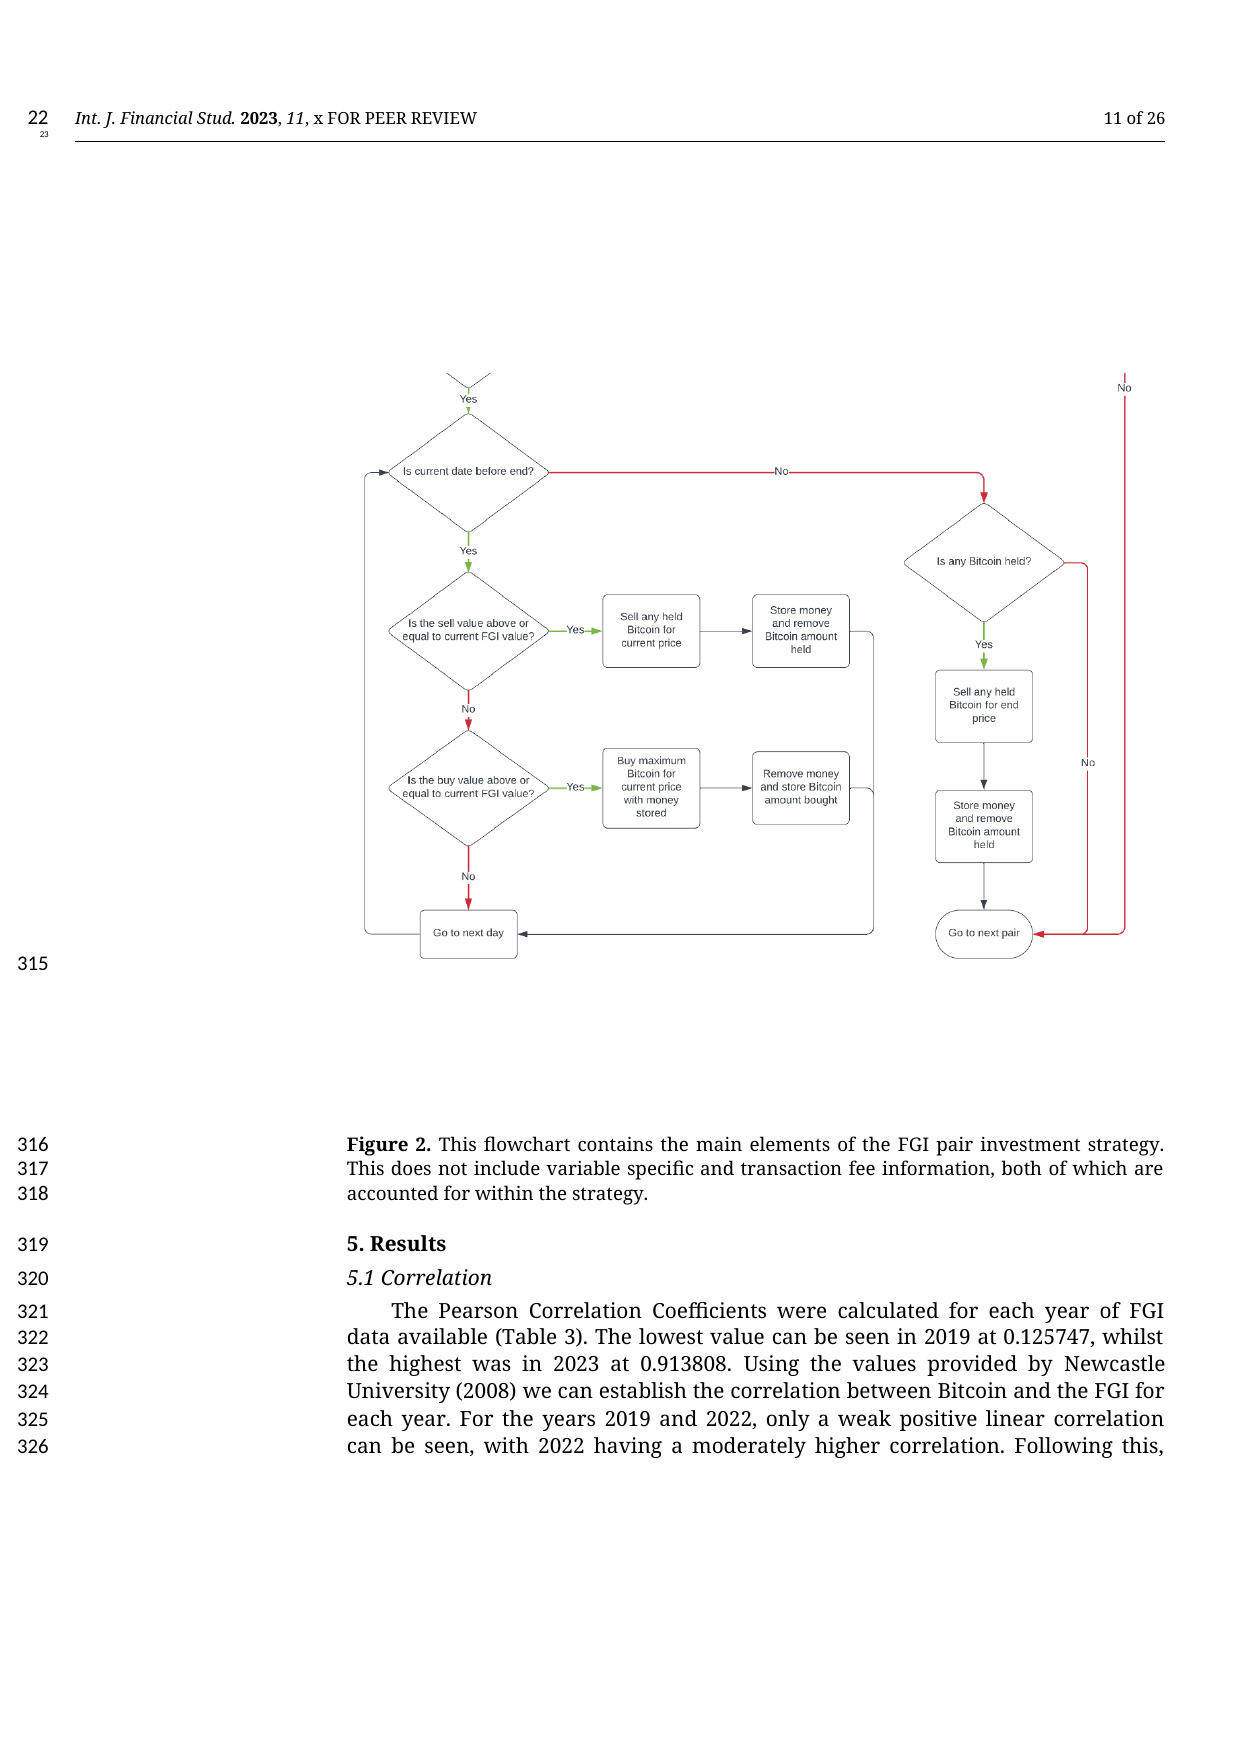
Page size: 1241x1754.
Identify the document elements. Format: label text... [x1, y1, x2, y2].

subtitle 5.1 Correlation [347, 1263, 1165, 1291]
subtitle 5. Results [347, 1230, 1165, 1257]
text Figure 2. This flowchart contains the main elements of the FGI pair investment strategy. This does not include variable specific and transaction fee information, both of which are accounted for within the strategy. [347, 1133, 1165, 1205]
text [347, 1297, 1165, 1459]
picture [340, 373, 1156, 971]
